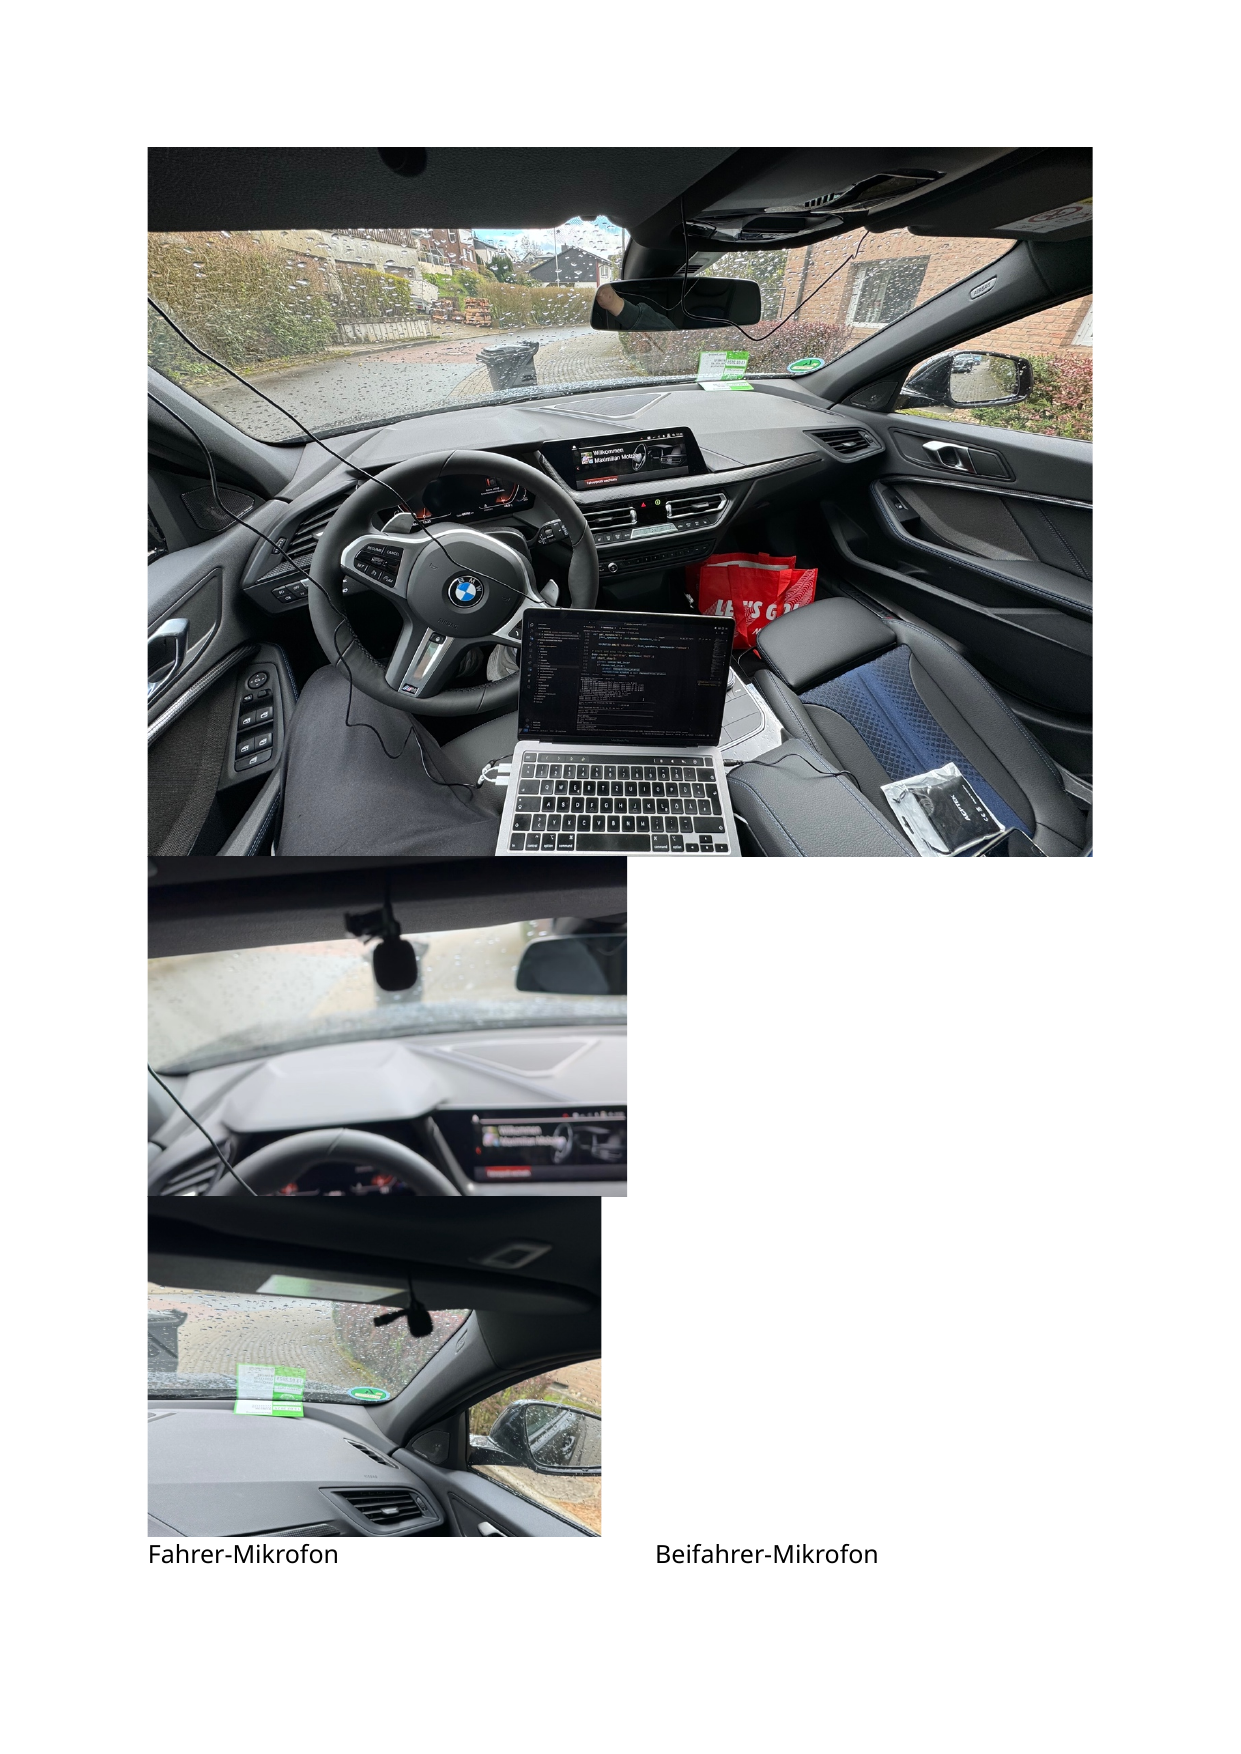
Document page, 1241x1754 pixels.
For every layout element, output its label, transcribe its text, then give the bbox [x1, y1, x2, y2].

text Fahrer-Mikrofon Beifahrer-Mikrofon [148, 1536, 1093, 1571]
picture [147, 147, 1093, 1537]
